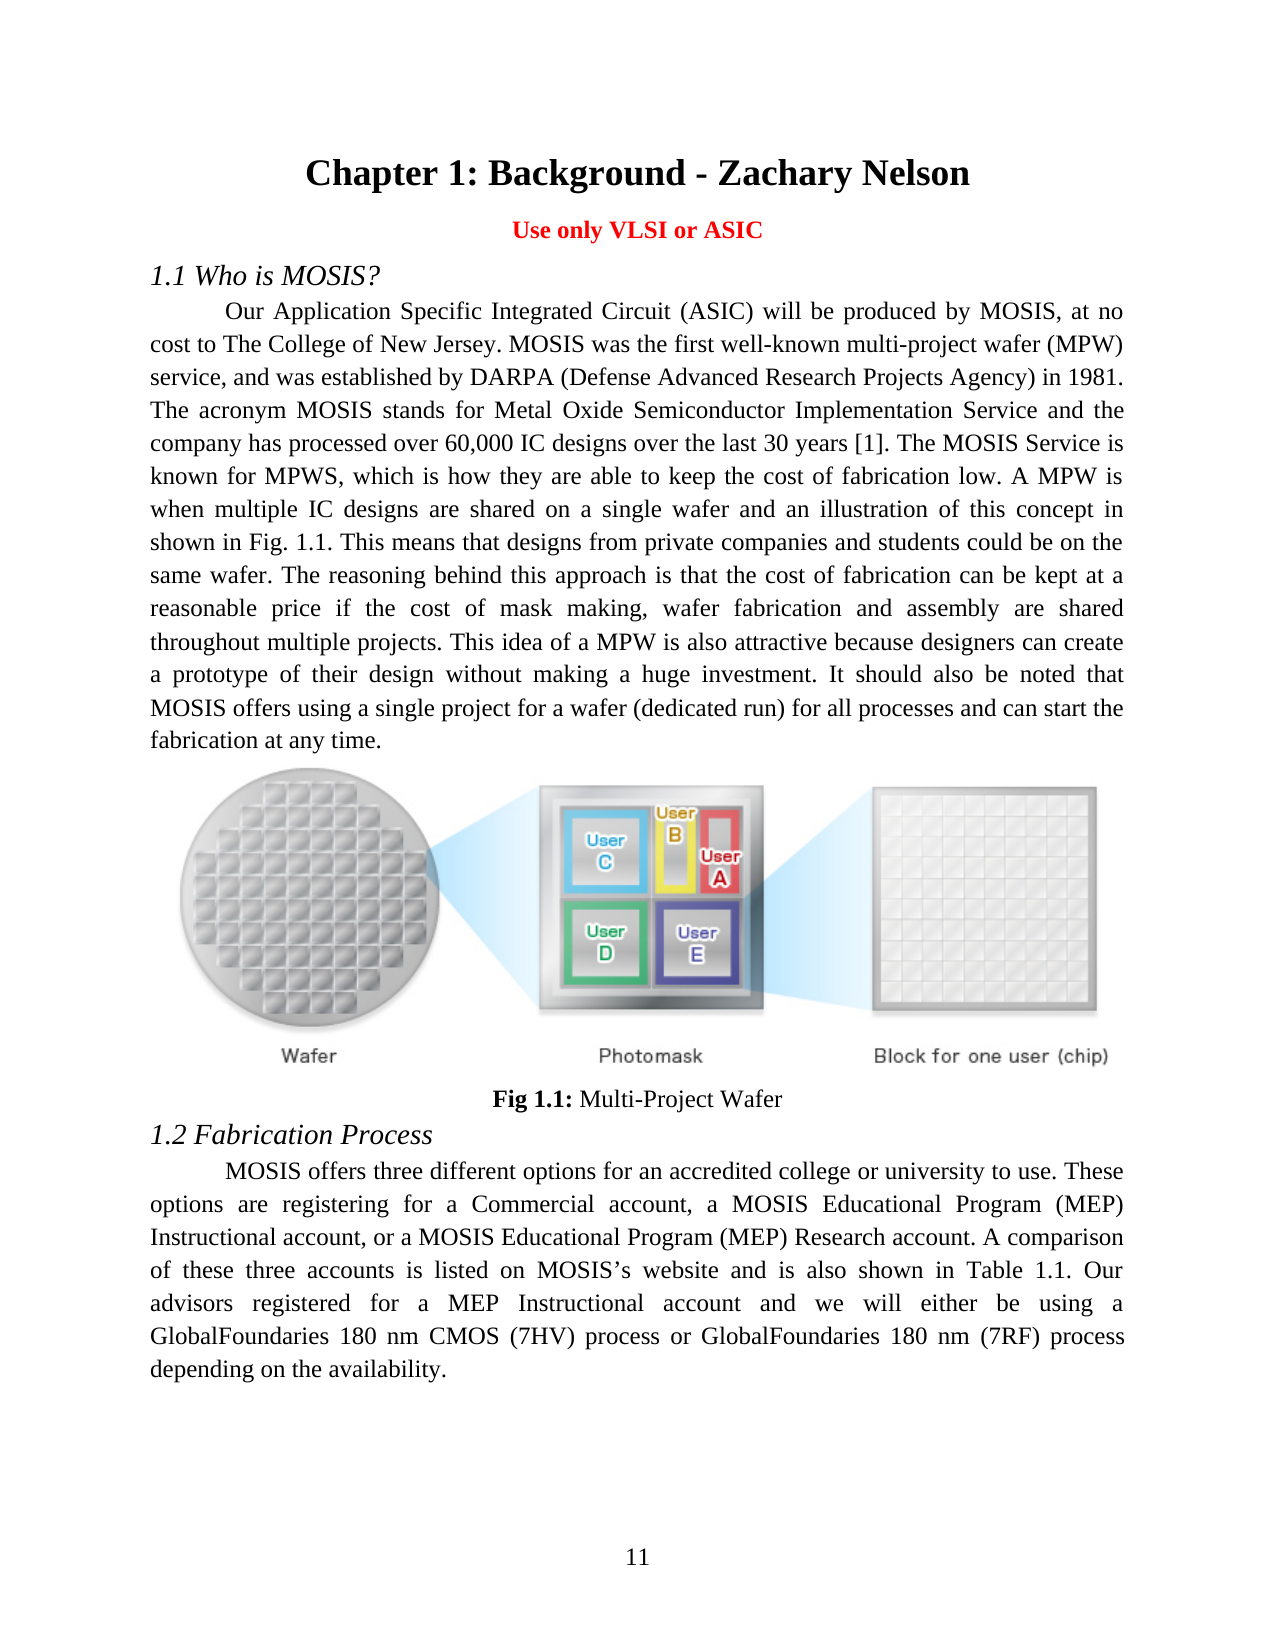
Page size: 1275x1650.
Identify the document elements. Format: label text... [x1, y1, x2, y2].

picture [150, 758, 1125, 1081]
text 1.1 Who is MOSIS? [150, 258, 1125, 291]
text Use only VLSI or ASIC [150, 215, 1125, 243]
text Our Application Specific Integrated Circuit (ASIC) will be produced by MOSIS, at no cost to The College of New Jersey. MOSIS was the first well-known multi-project wafer (MPW) service, and was established by DARPA (Defense Advanced Research Projects Agency) in 1981. The acronym MOSIS stands for Metal Oxide Semiconductor Implementation Service and the company has processed over 60,000 IC designs over the last 30 years [1]. The MOSIS Service is known for MPWS, which is how they are able to keep the cost of fabrication low. A MPW is when multiple IC designs are shared on a single wafer and an illustration of this concept in shown in Fig. 1.1. This means that designs from private companies and students could be on the same wafer. The reasoning behind this approach is that the cost of fabrication can be kept at a reasonable price if the cost of mask making, wafer fabrication and assembly are shared throughout multiple projects. This idea of a MPW is also attractive because designers can create a prototype of their design without making a huge investment. It should also be noted that MOSIS offers using a single project for a wafer (dedicated run) for all processes and can start the fabrication at any time. [150, 296, 1125, 754]
text 1.2 Fabrication Process [150, 1117, 1125, 1151]
text Fig 1.1: Multi-Project Wafer [150, 1084, 1125, 1113]
text Chapter 1: Background - Zachary Nelson [150, 150, 1125, 193]
text MOSIS offers three different options for an accredited college or university to use. These options are registering for a Commercial account, a MOSIS Educational Program (MEP) Instructional account, or a MOSIS Educational Program (MEP) Research account. A comparison of these three accounts is listed on MOSIS’s website and is also shown in Table 1.1. Our advisors registered for a MEP Instructional account and we will either be using a GlobalFoundaries 180 nm CMOS (7HV) process or GlobalFoundaries 180 nm (7RF) process depending on the availability. [150, 1156, 1125, 1383]
